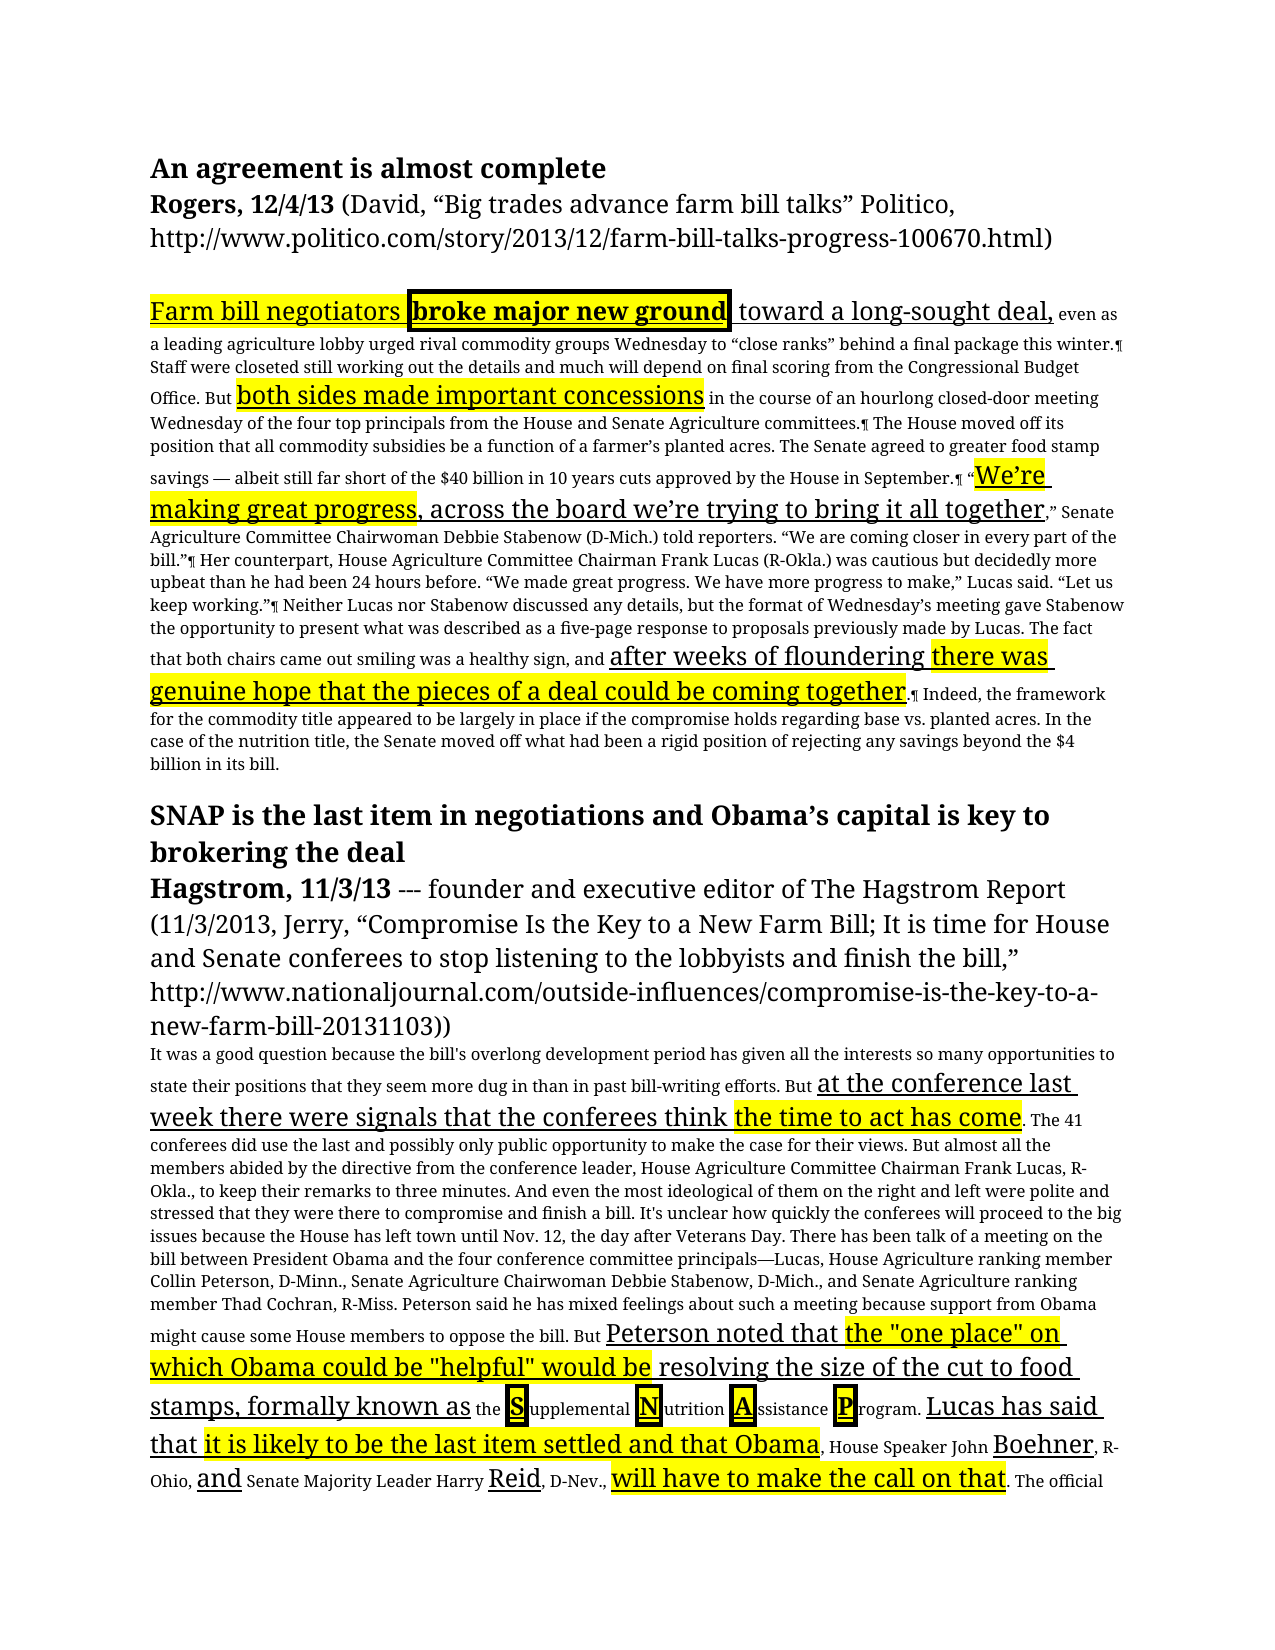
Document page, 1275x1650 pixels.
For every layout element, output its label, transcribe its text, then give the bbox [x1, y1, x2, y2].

text Rogers, 12/4/13 (David, “Big trades advance farm bill talks” Politico, http://www.politico.com/story/2013/12/farm-bill-talks-progress-100670.html) [150, 187, 1125, 255]
text Hagstrom, 11/3/13 --- founder and executive editor of The Hagstrom Report (11/3/2013, Jerry, “Compromise Is the Key to a New Farm Bill; It is time for House and Senate conferees to stop listening to the lobbyists and finish the bill,” http://www.nationaljournal.com/outside-influences/compromise-is-the-key-to-a-new-farm-bill-20131103)) [150, 870, 1125, 1043]
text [150, 1043, 1125, 1495]
text SNAP is the last item in negotiations and Obama’s capital is key to brokering the deal [150, 796, 1125, 870]
text Farm bill negotiators broke major new ground toward a long-sought deal, even as a leading agriculture lobby urged rival commodity groups Wednesday to “close ranks” behind a final package this winter.¶ Staff were closeted still working out the details and much will depend on final scoring from the Congressional Budget Office. But both sides made important concessions in the course of an hourlong closed-door meeting Wednesday of the four top principals from the House and Senate Agriculture committees.¶ The House moved off its position that all commodity subsidies be a function of a farmer’s planted acres. The Senate agreed to greater food stamp savings — albeit still far short of the $40 billion in 10 years cuts approved by the House in September.¶ “We’re making great progress, across the board we’re trying to bring it all together,” Senate Agriculture Committee Chairwoman Debbie Stabenow (D-Mich.) told reporters. “We are coming closer in every part of the bill.”¶ Her counterpart, House Agriculture Committee Chairman Frank Lucas (R-Okla.) was cautious but decidedly more upbeat than he had been 24 hours before. “We made great progress. We have more progress to make,” Lucas said. “Let us keep working.”¶ Neither Lucas nor Stabenow discussed any details, but the format of Wednesday’s meeting gave Stabenow the opportunity to present what was described as a five-page response to proposals previously made by Lucas. The fact that both chairs came out smiling was a healthy sign, and after weeks of floundering there was genuine hope that the pieces of a deal could be coming together.¶ Indeed, the framework for the commodity title appeared to be largely in place if the compromise holds regarding base vs. planted acres. In the case of the nutrition title, the Senate moved off what had been a rigid position of rejecting any savings beyond the $4 billion in its bill. [150, 289, 1125, 775]
text An agreement is almost complete [150, 150, 1125, 187]
